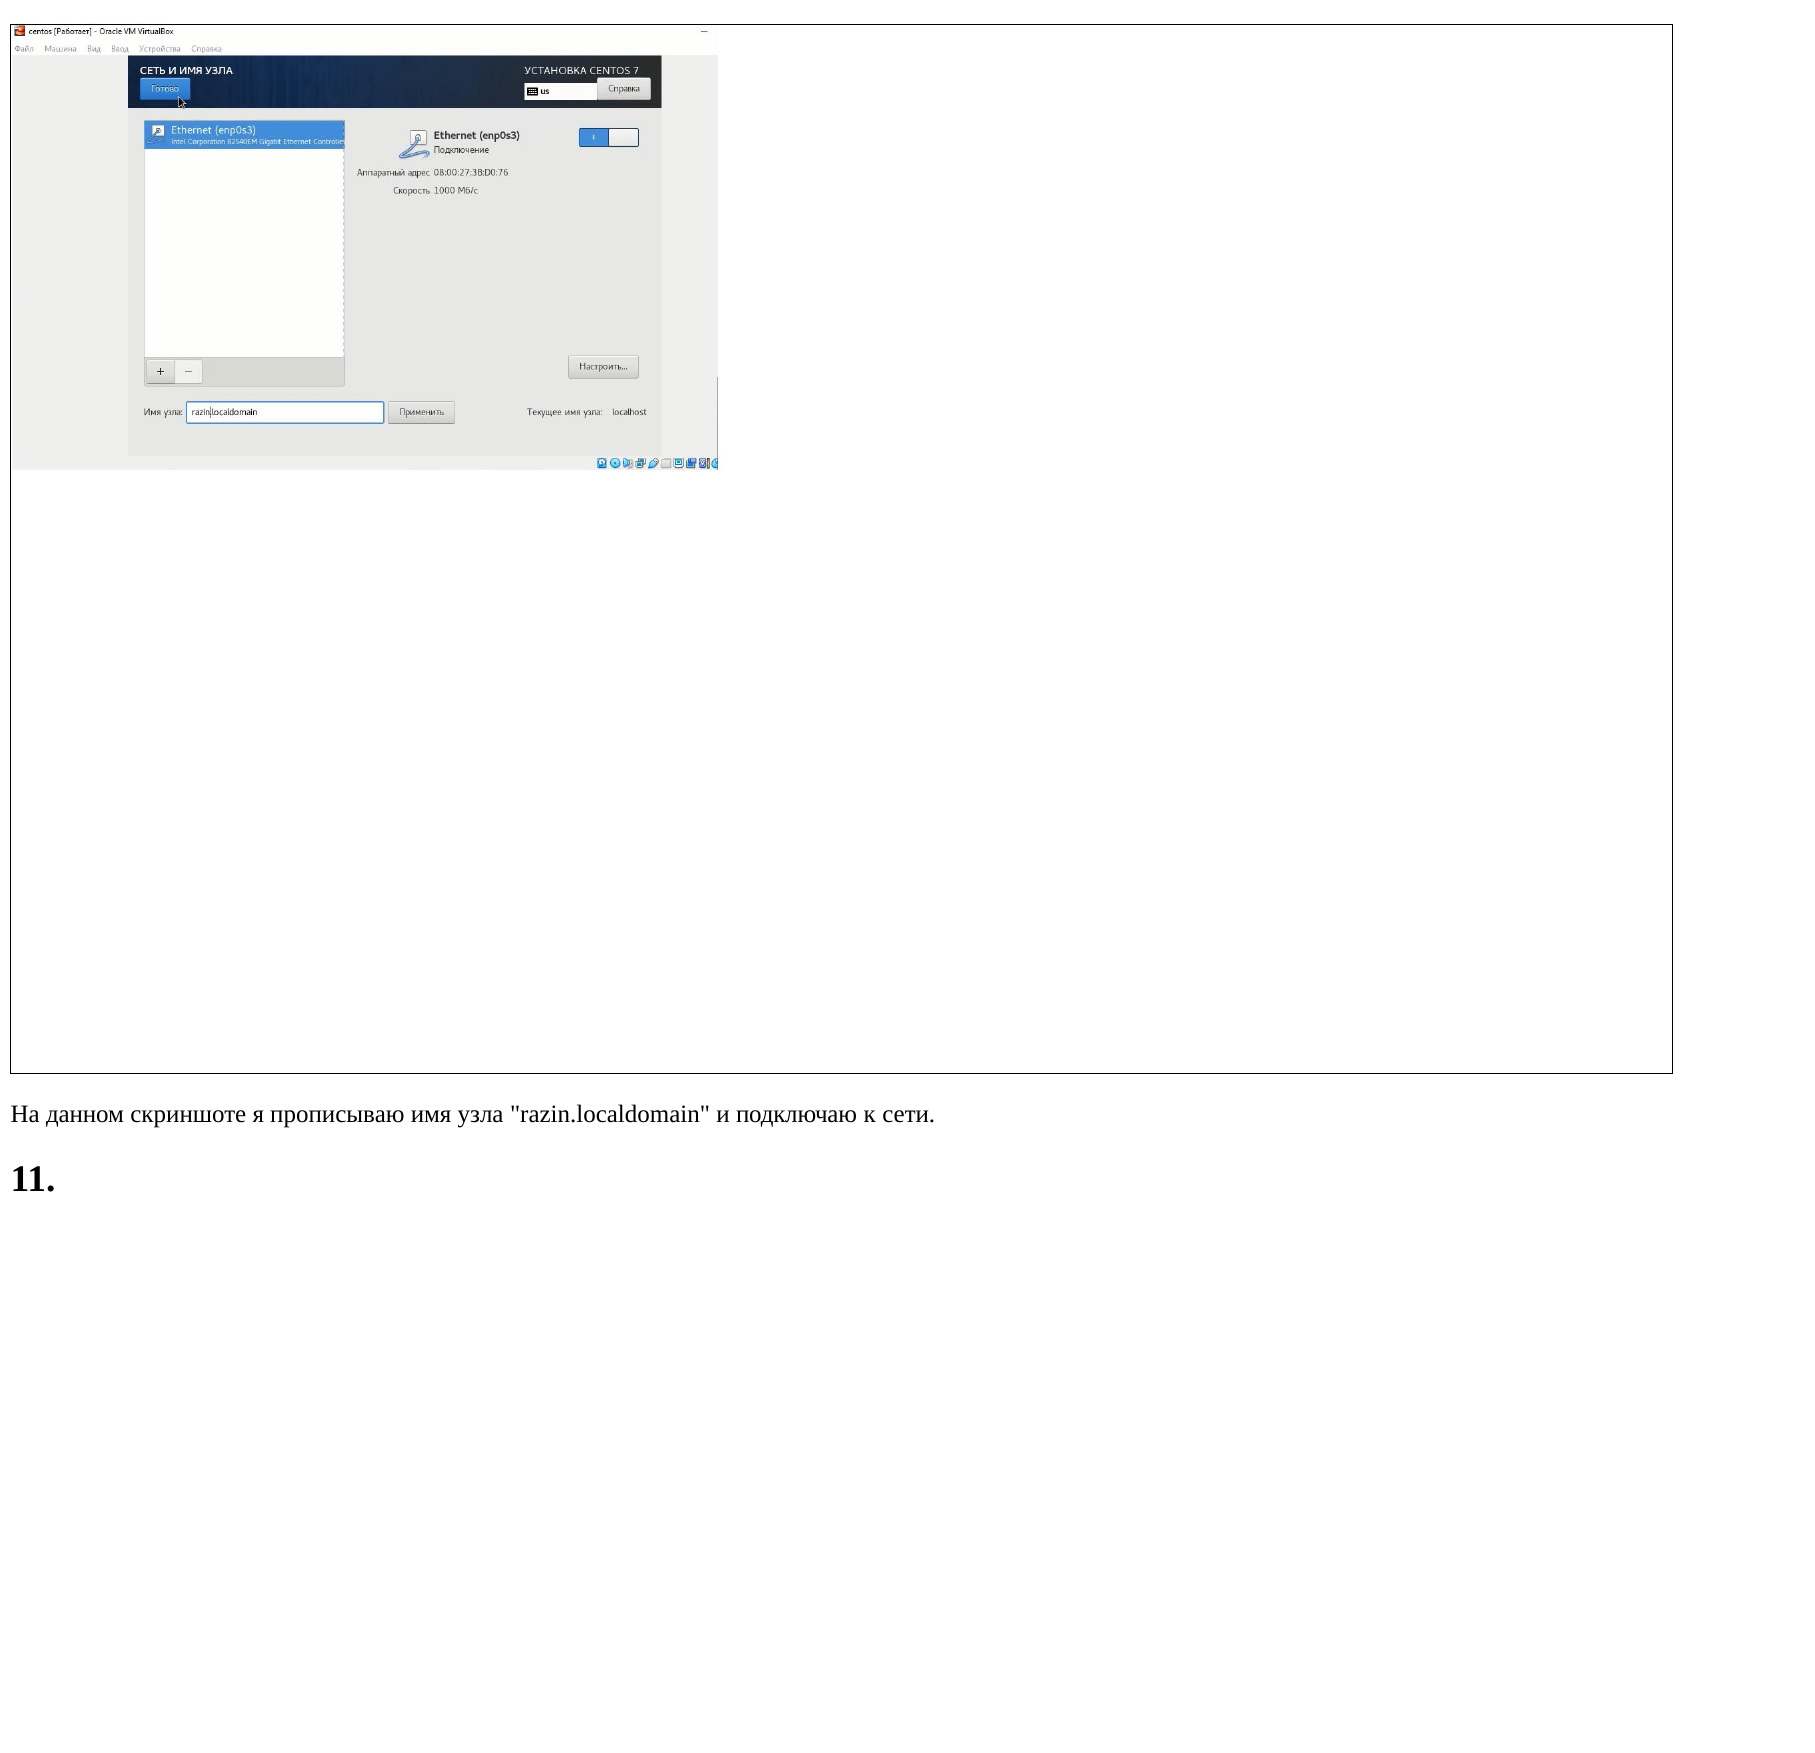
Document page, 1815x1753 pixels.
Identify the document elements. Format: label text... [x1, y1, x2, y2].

text На данном скриншоте я прописываю имя узла "razin.localdomain" и подключаю к сети. [10, 1100, 1804, 1128]
picture [11, 25, 1672, 1073]
text 11. [10, 1157, 1804, 1199]
